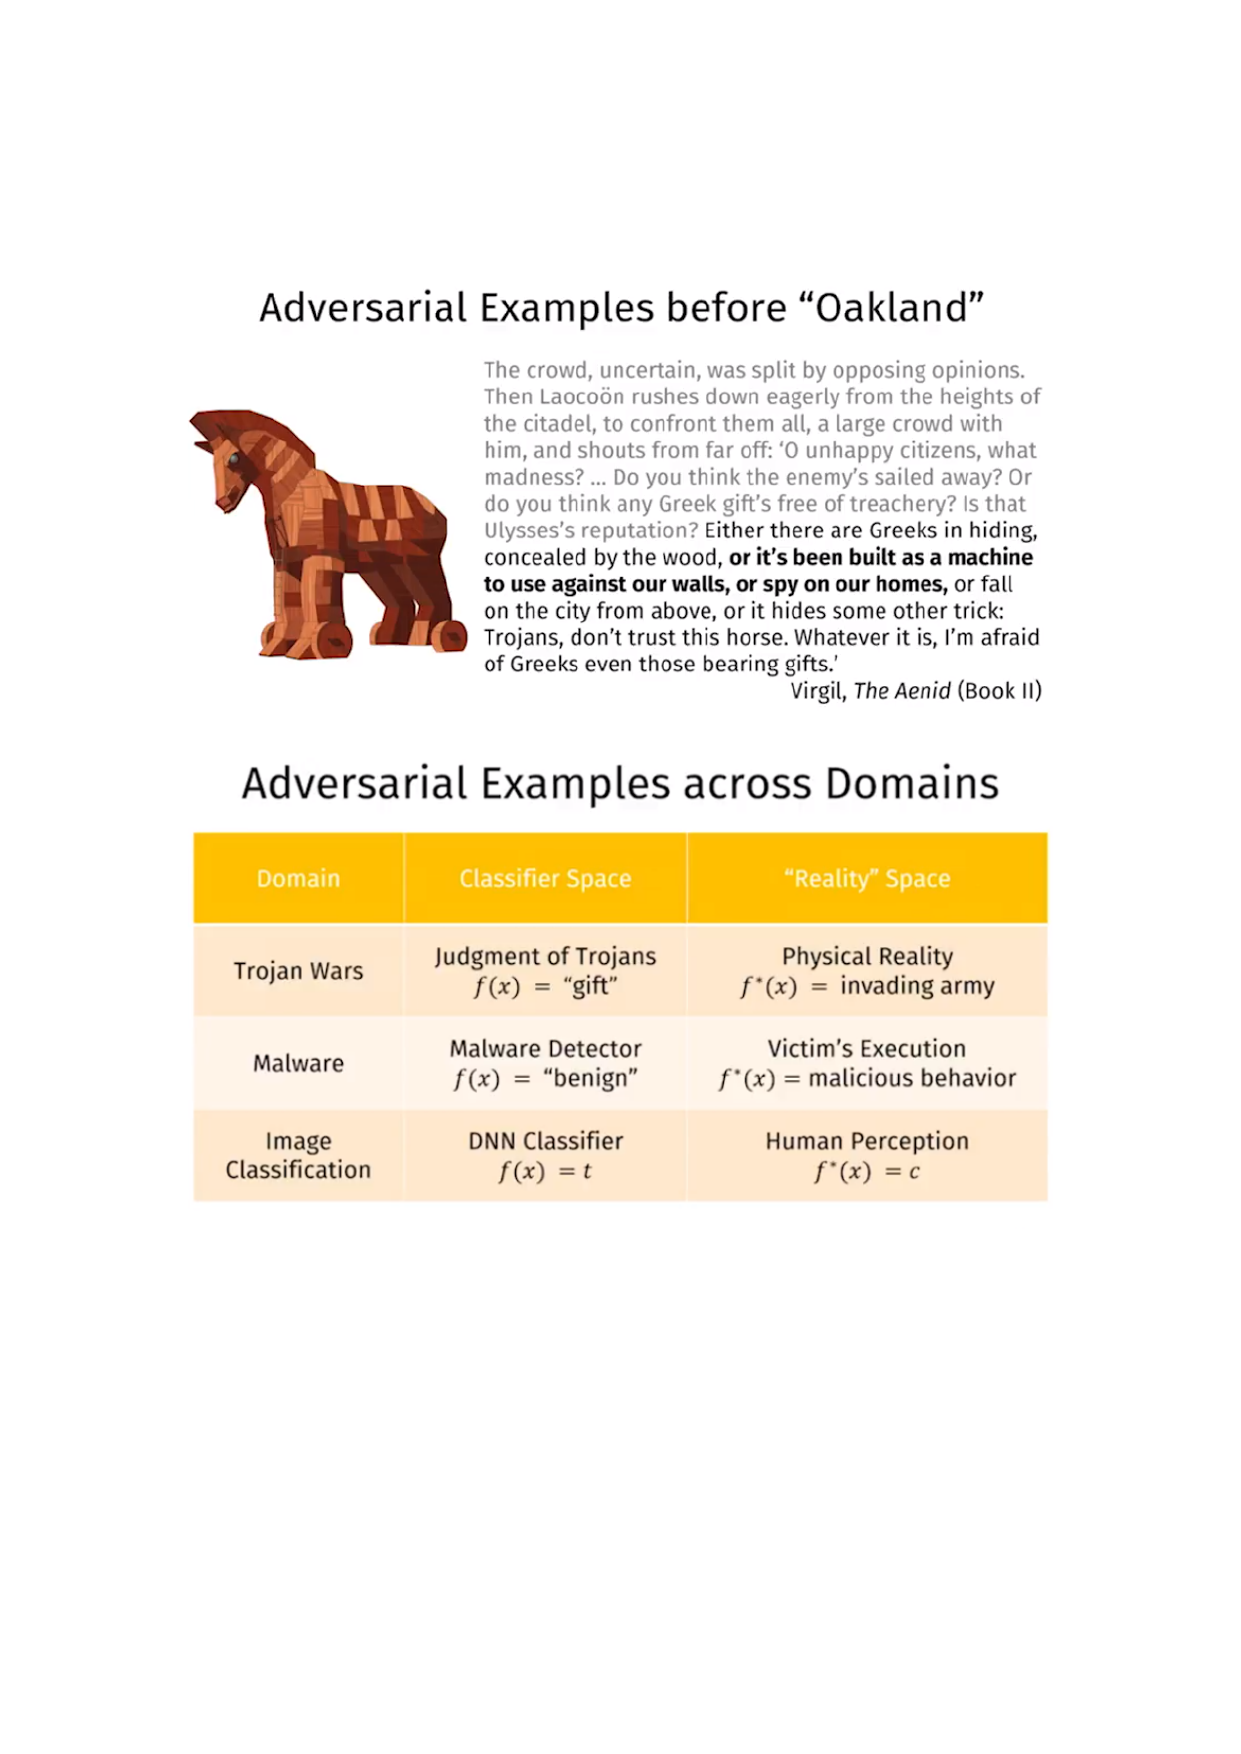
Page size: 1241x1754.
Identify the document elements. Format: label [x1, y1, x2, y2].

picture [187, 259, 1053, 712]
picture [187, 747, 1053, 1229]
